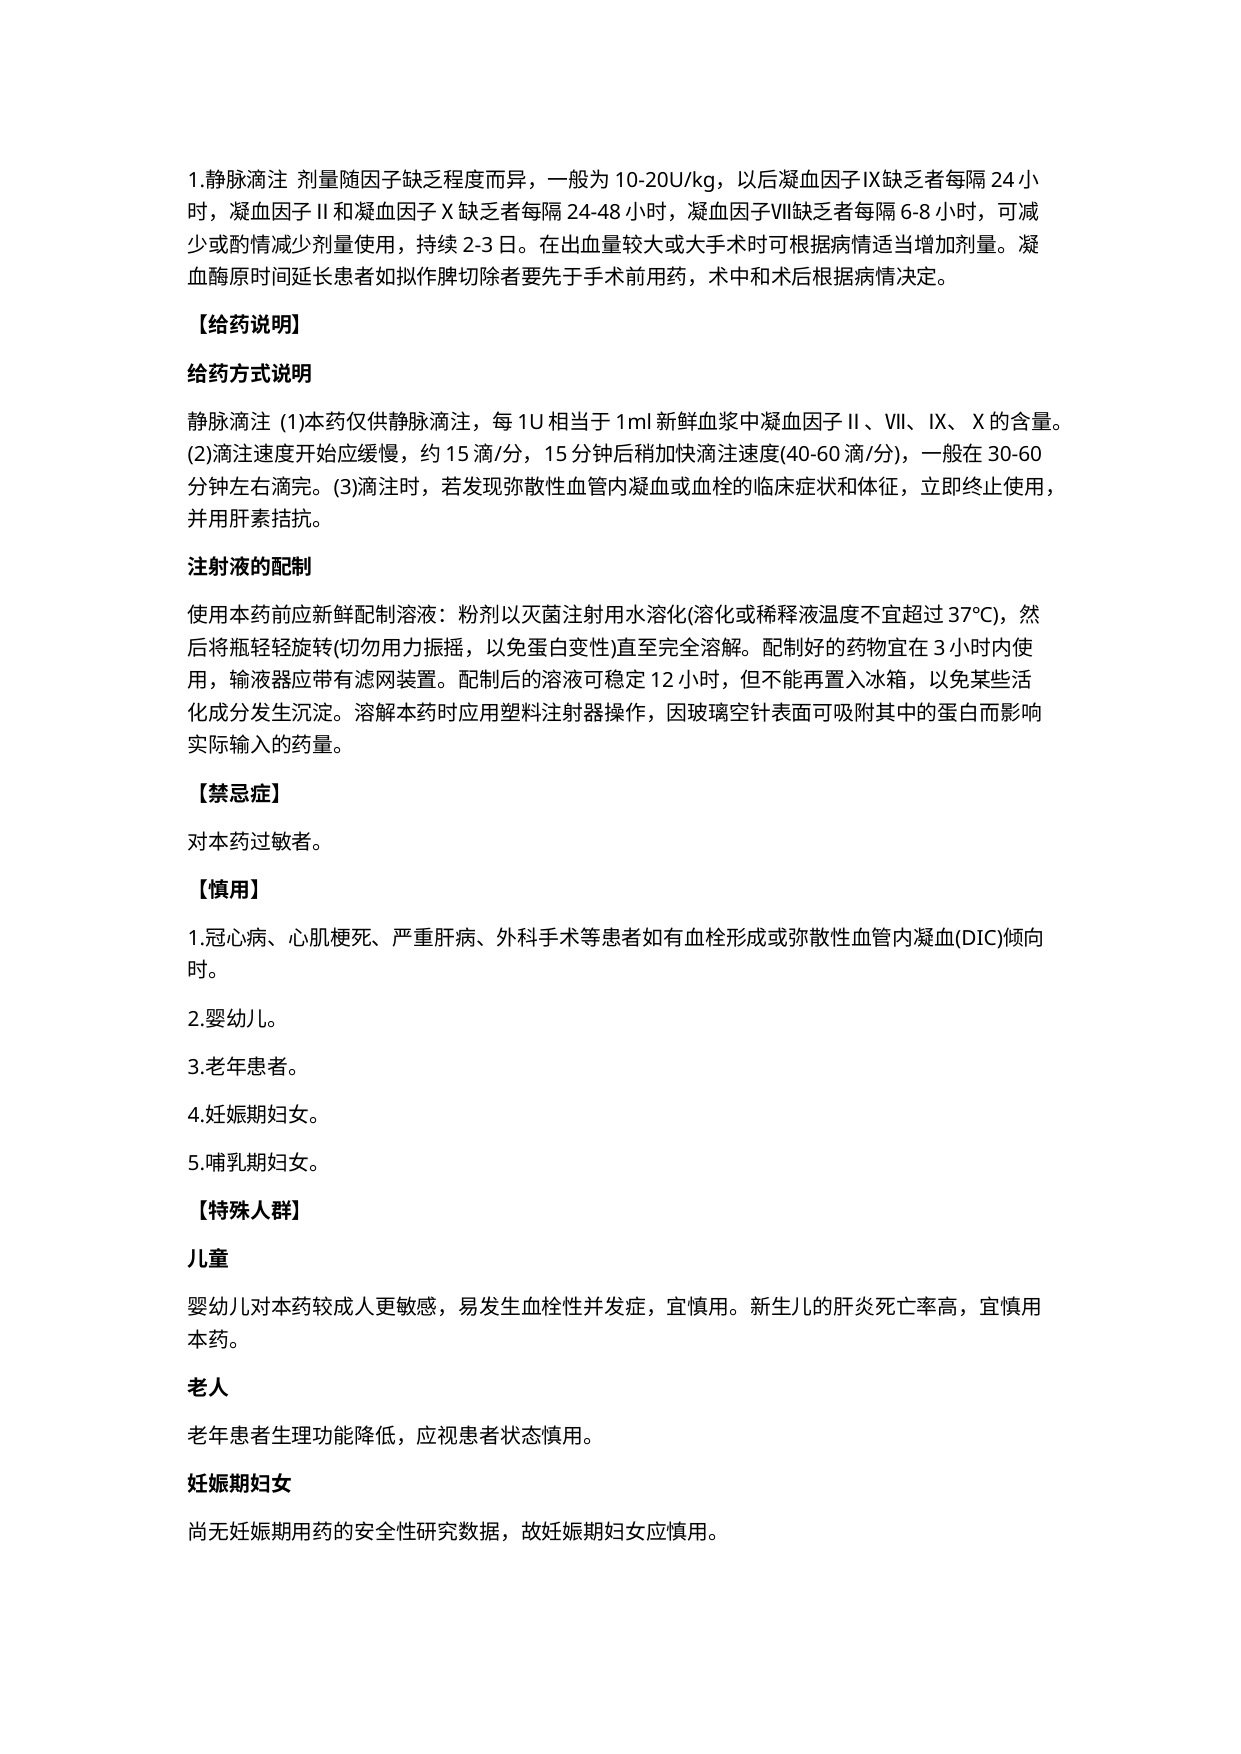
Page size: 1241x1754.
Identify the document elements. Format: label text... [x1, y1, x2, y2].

text 对本药过敏者。 [187, 824, 1053, 856]
text 3.老年患者。 [187, 1049, 1053, 1081]
text 2.婴幼儿。 [187, 1001, 1053, 1033]
text 儿童 [187, 1241, 1053, 1274]
text 老年患者生理功能降低，应视患者状态慎用。 [187, 1418, 1053, 1451]
text 老人 [187, 1370, 1053, 1403]
text 4.妊娠期妇女。 [187, 1097, 1053, 1129]
text 1.静脉滴注 剂量随因子缺乏程度而异，一般为10-20U/kg，以后凝血因子Ⅸ缺乏者每隔24小时，凝血因子Ⅱ和凝血因子Ⅹ缺乏者每隔24-48小时，凝血因子Ⅶ缺乏者每隔6-8小时，可减少或酌情减少剂量使用，持续2-3日。在出血量较大或大手术时可根据病情适当增加剂量。凝血酶原时间延长患者如拟作脾切除者要先于手术前用药，术中和术后根据病情决定。 [187, 162, 1053, 292]
text 妊娠期妇女 [187, 1466, 1053, 1499]
text 1.冠心病、心肌梗死、严重肝病、外科手术等患者如有血栓形成或弥散性血管内凝血(DIC)倾向时。 [187, 920, 1053, 985]
text 使用本药前应新鲜配制溶液：粉剂以灭菌注射用水溶化(溶化或稀释液温度不宜超过37℃)，然后将瓶轻轻旋转(切勿用力振摇，以免蛋白变性)直至完全溶解。配制好的药物宜在3小时内使用，输液器应带有滤网装置。配制后的溶液可稳定12小时，但不能再置入冰箱，以免某些活化成分发生沉淀。溶解本药时应用塑料注射器操作，因玻璃空针表面可吸附其中的蛋白而影响实际输入的药量。 [187, 598, 1053, 760]
text 【慎用】 [187, 872, 1053, 904]
text 注射液的配制 [187, 549, 1053, 582]
text 【禁忌症】 [187, 776, 1053, 808]
text 【特殊人群】 [187, 1193, 1053, 1226]
text 【给药说明】 [187, 308, 1053, 340]
text 5.哺乳期妇女。 [187, 1145, 1053, 1178]
text 婴幼儿对本药较成人更敏感，易发生血栓性并发症，宜慎用。新生儿的肝炎死亡率高，宜慎用本药。 [187, 1289, 1053, 1354]
text 静脉滴注 (1)本药仅供静脉滴注，每1U相当于1ml新鲜血浆中凝血因子Ⅱ、Ⅶ、Ⅸ、Ⅹ的含量。(2)滴注速度开始应缓慢，约15滴/分，15分钟后稍加快滴注速度(40-60滴/分)，一般在30-60分钟左右滴完。(3)滴注时，若发现弥散性血管内凝血或血栓的临床症状和体征，立即终止使用，并用肝素拮抗。 [187, 404, 1053, 534]
text 尚无妊娠期用药的安全性研究数据，故妊娠期妇女应慎用。 [187, 1514, 1053, 1547]
text 给药方式说明 [187, 356, 1053, 388]
